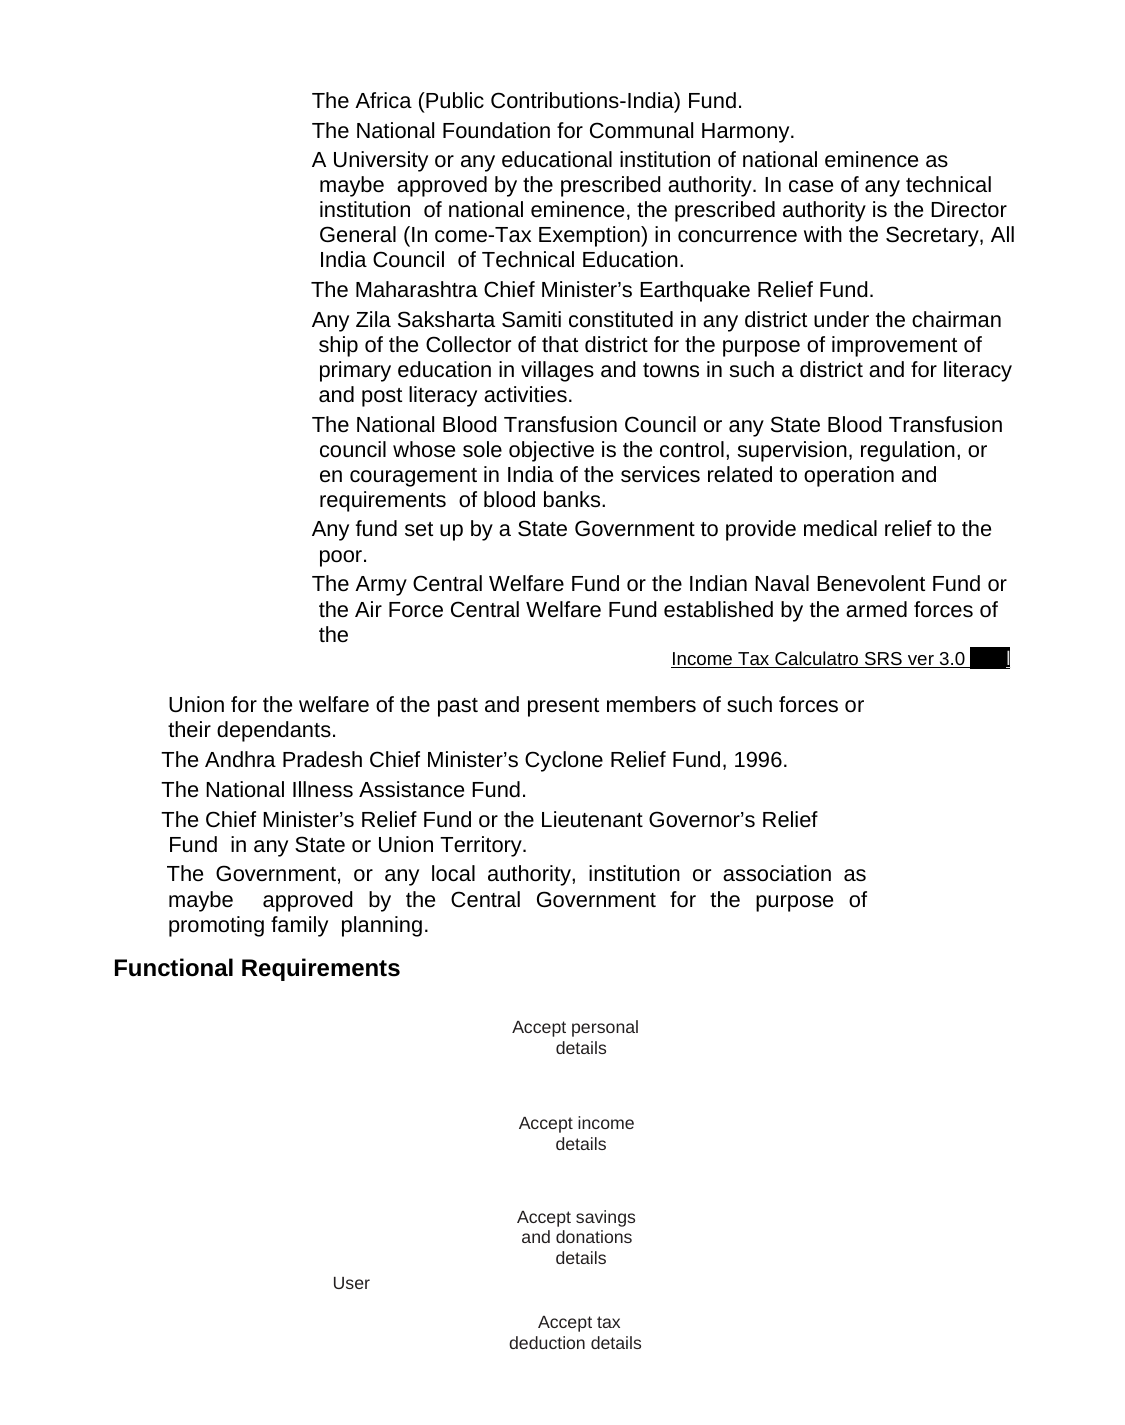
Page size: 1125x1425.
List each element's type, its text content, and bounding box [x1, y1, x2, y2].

text A University or any educational institution of national eminence as maybe approved by the prescribed authority. In case of any technical institution of national eminence, the prescribed authority is the Director General (In come-Tax Exemption) in concurrence with the Secretary, All India Council of Technical Education. [306, 148, 1018, 272]
text The Army Central Welfare Fund or the Indian Naval Benevolent Fund or the Air Force Central Welfare Fund established by the armed forces of the [306, 572, 1018, 647]
text Accept income [109, 1113, 634, 1133]
text The National Blood Transfusion Council or any State Blood Transfusion council whose sole objective is the control, supervision, regulation, or en couragement in India of the services related to operation and requirements of blood banks. [306, 412, 1018, 512]
text User [332, 1273, 1021, 1293]
text details [109, 1248, 606, 1268]
text details [109, 1133, 606, 1154]
text Any fund set up by a State Government to provide medical relief to the poor. [306, 517, 1018, 567]
text The Andhra Pradesh Chief Minister’s Cyclone Relief Fund, 1996. [155, 747, 1021, 772]
text deduction details [109, 1333, 642, 1353]
text The Maharashtra Chief Minister’s Earthquake Relief Fund. [109, 277, 875, 303]
text The National Illness Assistance Fund. [155, 777, 1021, 802]
text Income Tax Calculatro SRS ver 3.0 533l [109, 647, 970, 669]
text and donations [109, 1227, 632, 1248]
text The Chief Minister’s Relief Fund or the Lieutenant Governor’s Relief Fund in any State or Union Territory. [155, 807, 868, 857]
text The Government, or any local authority, institution or association as maybe approved by the Central Government for the purpose of promoting family planning. [155, 862, 868, 937]
text The National Foundation for Communal Harmony. [306, 118, 1021, 143]
text Any Zila Saksharta Samiti constituted in any district under the chairman ship of the Collector of that district for the purpose of improvement of primary education in villages and towns in such a district and for literacy and post literacy activities. [306, 307, 1018, 407]
text Functional Requirements [113, 954, 1021, 982]
text Union for the welfare of the past and present members of such forces or their dependants. [168, 692, 868, 742]
text Accept personal [109, 1017, 639, 1037]
text Accept tax [109, 1312, 620, 1333]
text details [109, 1037, 607, 1058]
text The Africa (Public Contributions-India) Fund. [306, 88, 1021, 113]
text Accept savings [109, 1207, 636, 1227]
